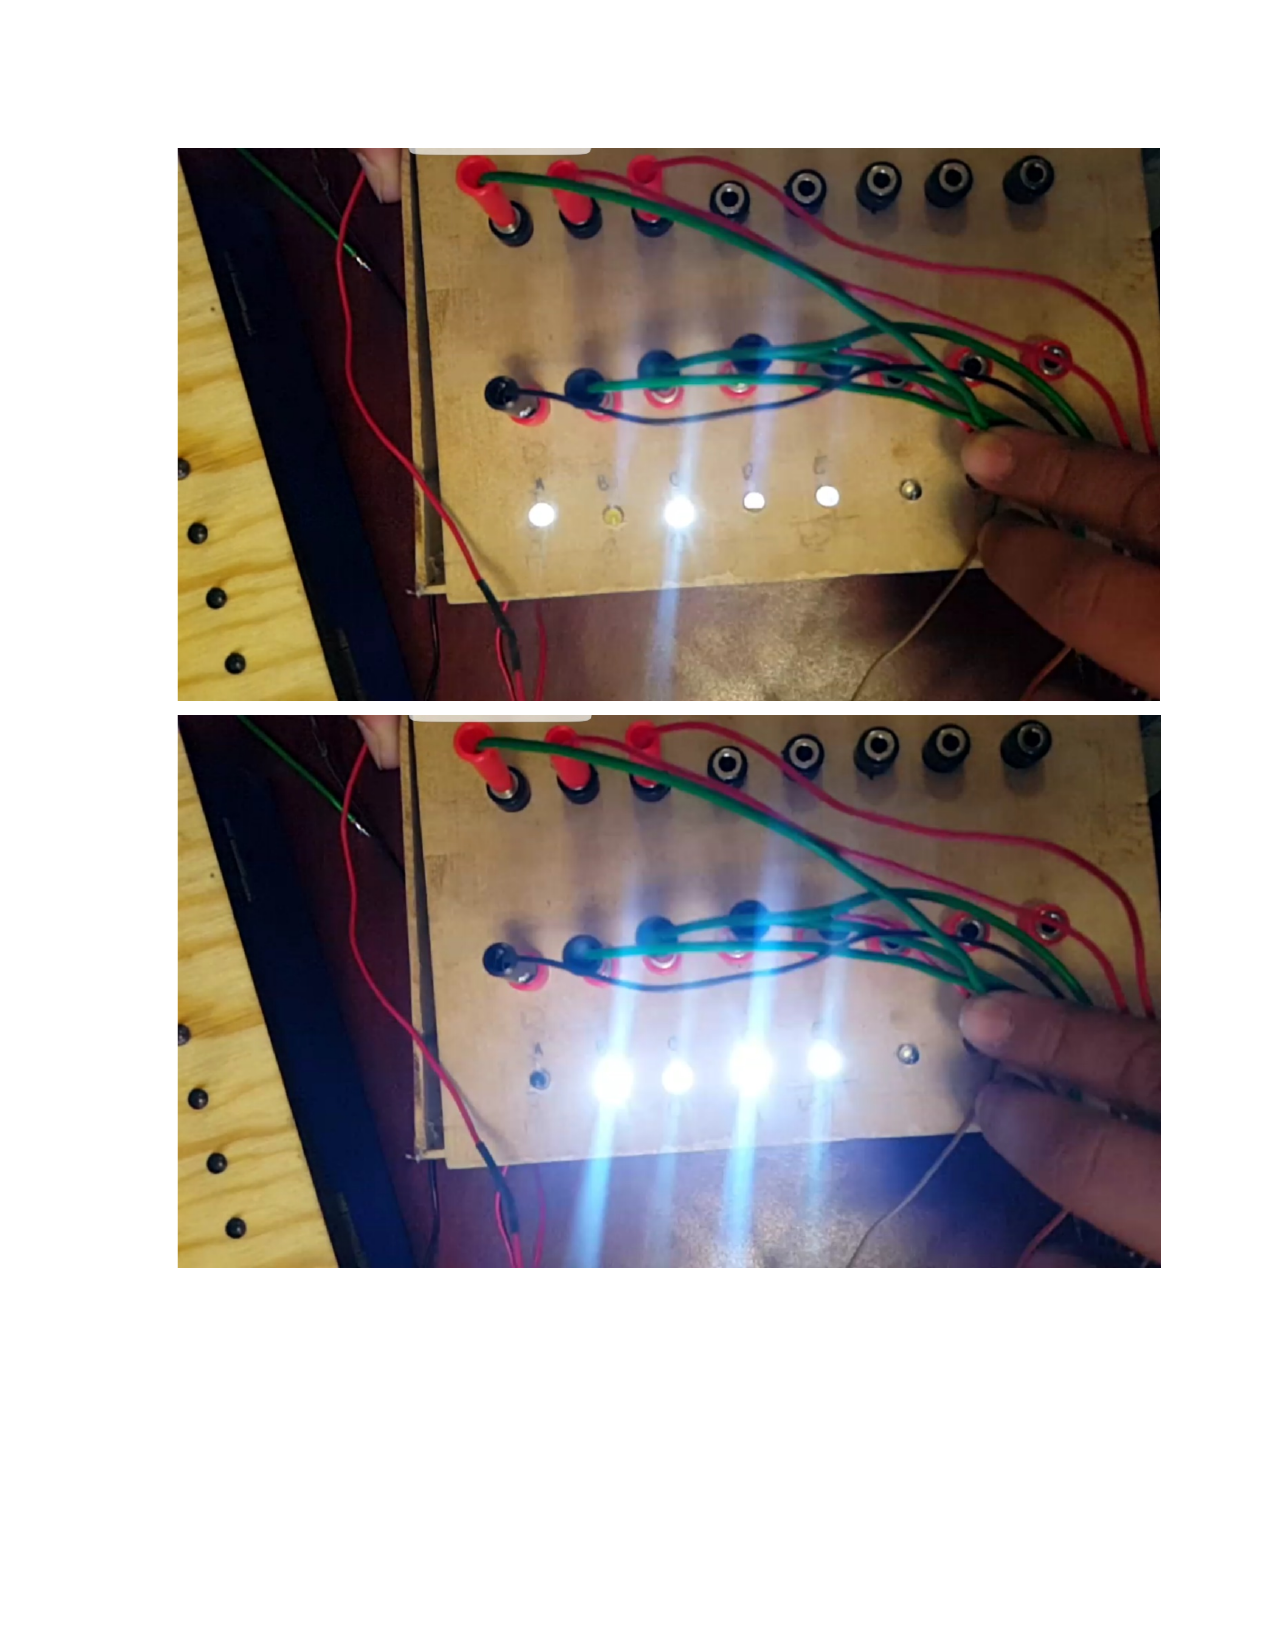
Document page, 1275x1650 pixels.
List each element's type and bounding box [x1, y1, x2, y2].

picture [179, 715, 1161, 1268]
picture [179, 148, 1160, 701]
